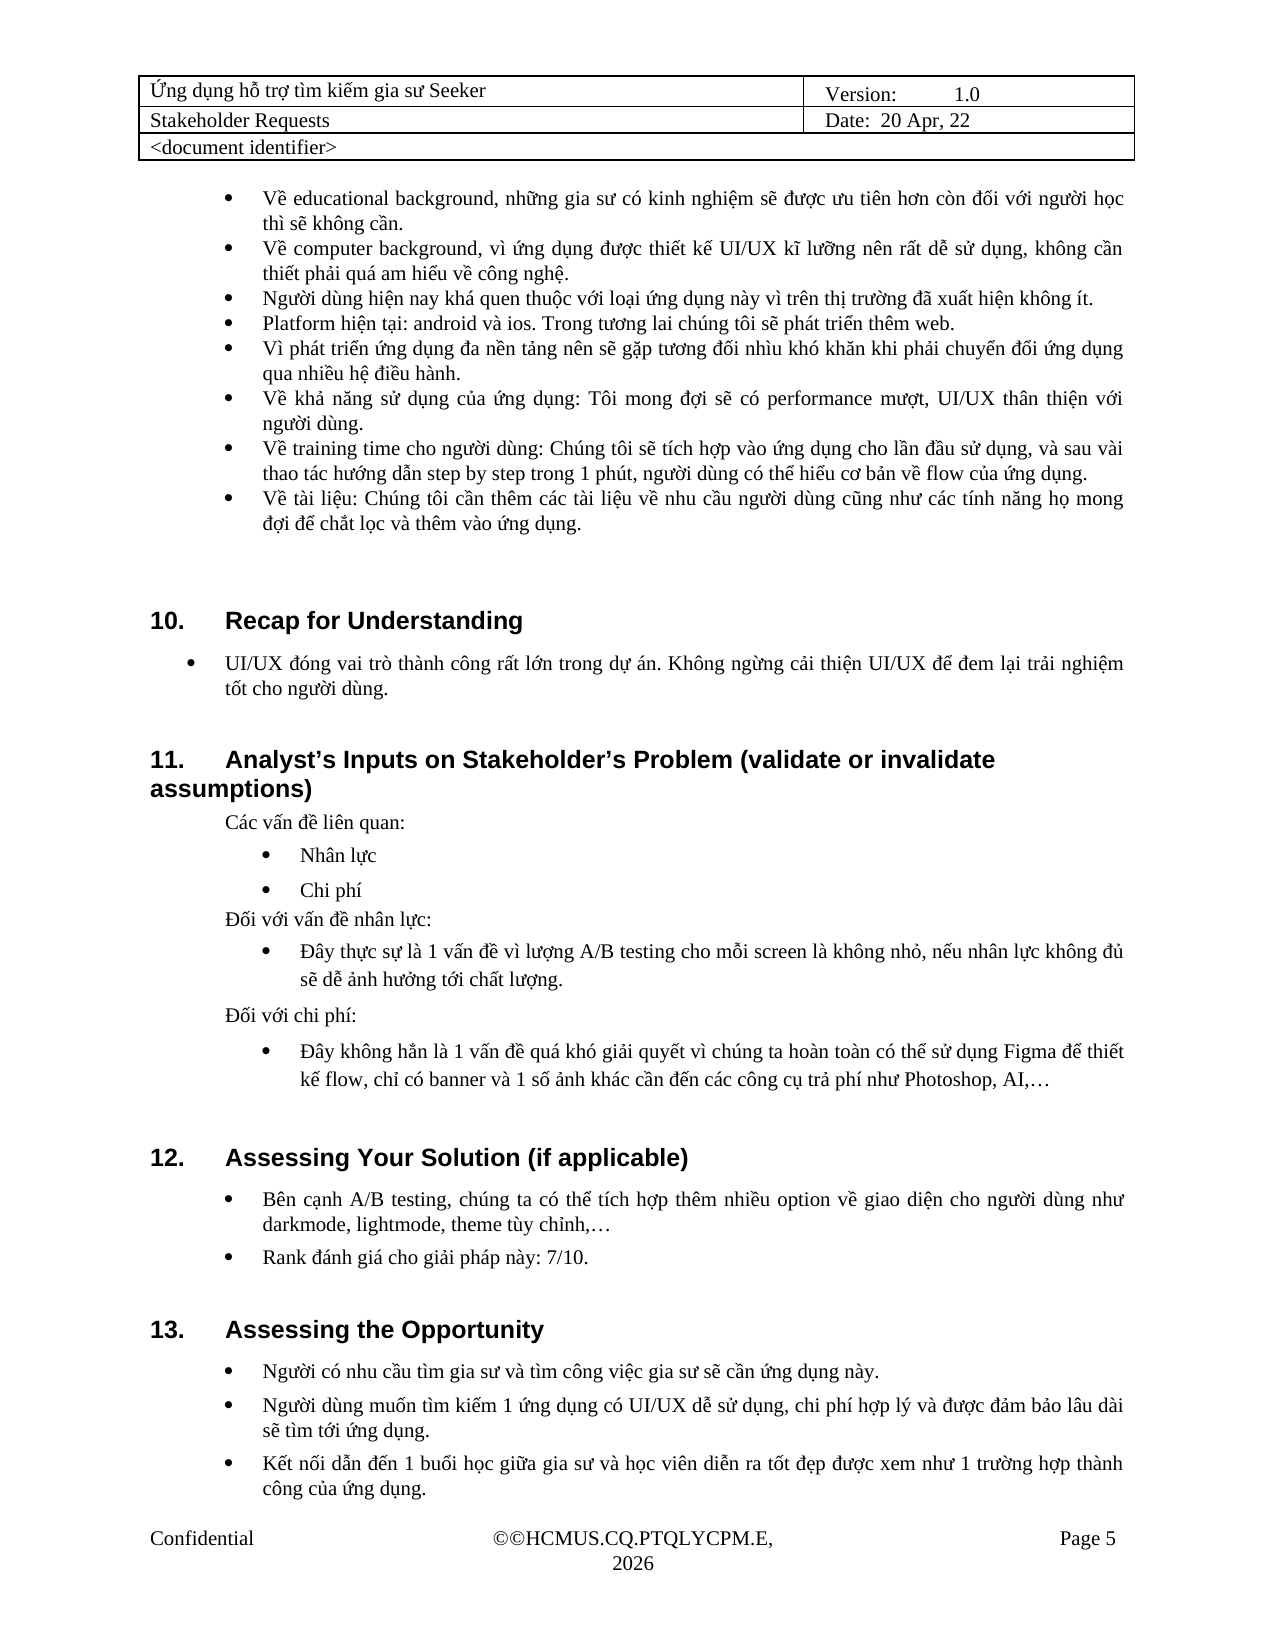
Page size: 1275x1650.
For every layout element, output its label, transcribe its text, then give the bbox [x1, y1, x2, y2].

list Nhân lực [262, 842, 1125, 867]
list Về training time cho người dùng: Chúng tôi sẽ tích hợp vào ứng dụng cho lần đầu sử dụng, và sau vài thao tác hướng dẫn step by step trong 1 phút, người dùng có thể hiểu cơ bản về flow của ứng dụng. [225, 435, 1125, 485]
list Người dùng muốn tìm kiếm 1 ứng dụng có UI/UX dễ sử dụng, chi phí hợp lý và được đảm bảo lâu dài sẽ tìm tới ứng dụng. [225, 1392, 1125, 1442]
list Kết nối dẫn đến 1 buổi học giữa gia sư và học viên diễn ra tốt đẹp được xem như 1 trường hợp thành công của ứng dụng. [225, 1450, 1125, 1500]
text Đối với chi phí: [225, 1003, 1125, 1027]
subtitle Assessing the Opportunity [150, 1315, 1125, 1344]
subtitle Assessing Your Solution (if applicable) [150, 1142, 1125, 1171]
list Đây không hẳn là 1 vấn đề quá khó giải quyết vì chúng ta hoàn toàn có thể sử dụng Figma để thiết kế flow, chỉ có banner và 1 số ảnh khác cần đến các công cụ trả phí như Photoshop, AI,… [262, 1039, 1125, 1091]
list Về khả năng sử dụng của ứng dụng: Tôi mong đợi sẽ có performance mượt, UI/UX thân thiện với người dùng. [225, 385, 1125, 435]
list Về educational background, những gia sư có kinh nghiệm sẽ được ưu tiên hơn còn đối với người học thì sẽ không cần. [225, 185, 1125, 235]
list Rank đánh giá cho giải pháp này: 7/10. [225, 1244, 1125, 1269]
list Chi phí [262, 878, 1125, 902]
text Đối với vấn đề nhân lực: [225, 906, 1125, 931]
list Platform hiện tại: android và ios. Trong tương lai chúng tôi sẽ phát triển thêm web. [225, 310, 1125, 335]
subtitle Recap for Understanding [150, 606, 1125, 635]
list Về tài liệu: Chúng tôi cần thêm các tài liệu về nhu cầu người dùng cũng như các tính năng họ mong đợi để chắt lọc và thêm vào ứng dụng. [225, 485, 1125, 535]
list Bên cạnh A/B testing, chúng ta có thể tích hợp thêm nhiều option về giao diện cho người dùng như darkmode, lightmode, theme tùy chỉnh,… [225, 1186, 1125, 1236]
text Các vấn đề liên quan: [225, 809, 1125, 834]
list Người có nhu cầu tìm gia sư và tìm công việc gia sư sẽ cần ứng dụng này. [225, 1358, 1125, 1383]
list Đây thực sự là 1 vấn đề vì lượng A/B testing cho mỗi screen là không nhỏ, nếu nhân lực không đủ sẽ dễ ảnh hưởng tới chất lượng. [262, 939, 1125, 991]
list Người dùng hiện nay khá quen thuộc với loại ứng dụng này vì trên thị trường đã xuất hiện không ít. [225, 285, 1125, 310]
subtitle Analyst’s Inputs on Stakeholder’s Problem (validate or invalidate assumptions) [150, 745, 1125, 803]
list UI/UX đóng vai trò thành công rất lớn trong dự án. Không ngừng cải thiện UI/UX để đem lại trải nghiệm tốt cho người dùng. [187, 649, 1125, 699]
list Về computer background, vì ứng dụng được thiết kế UI/UX kĩ lưỡng nên rất dễ sử dụng, không cần thiết phải quá am hiểu về công nghệ. [225, 235, 1125, 285]
list Vì phát triển ứng dụng đa nền tảng nên sẽ gặp tương đối nhìu khó khăn khi phải chuyển đổi ứng dụng qua nhiều hệ điều hành. [225, 335, 1125, 385]
